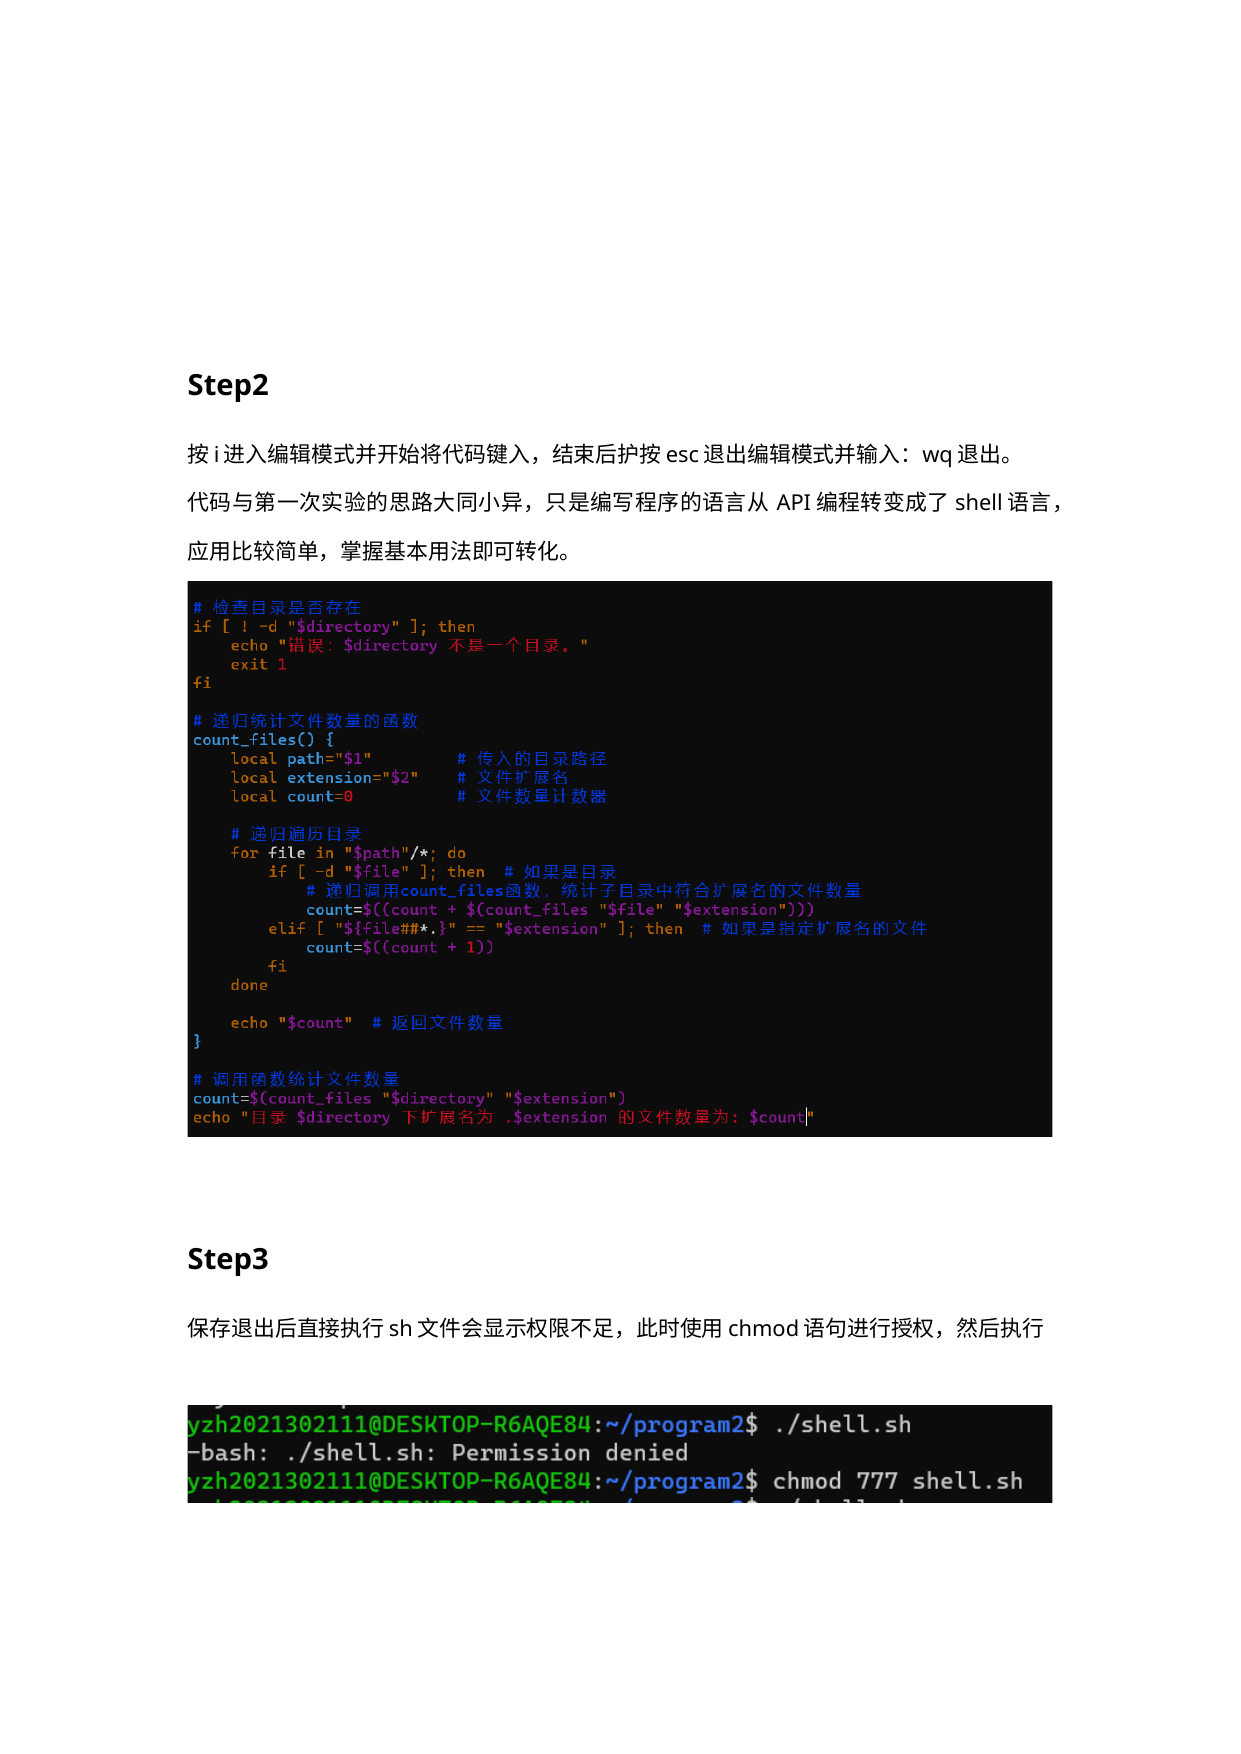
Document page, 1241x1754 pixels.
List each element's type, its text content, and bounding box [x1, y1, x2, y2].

text 保存退出后直接执行sh文件会显示权限不足，此时使用chmod语句进行授权，然后执行 [187, 1311, 1053, 1343]
picture [187, 1405, 1053, 1503]
text 按i进入编辑模式并开始将代码键入，结束后护按esc退出编辑模式并输入：wq退出。 [187, 436, 1053, 469]
text 代码与第一次实验的思路大同小异，只是编写程序的语言从API编程转变成了shell语言，应用比较简单，掌握基本用法即可转化。 [187, 485, 1053, 566]
text Step3 [187, 1226, 1053, 1291]
text Step2 [187, 352, 1053, 417]
picture [187, 581, 1053, 1137]
